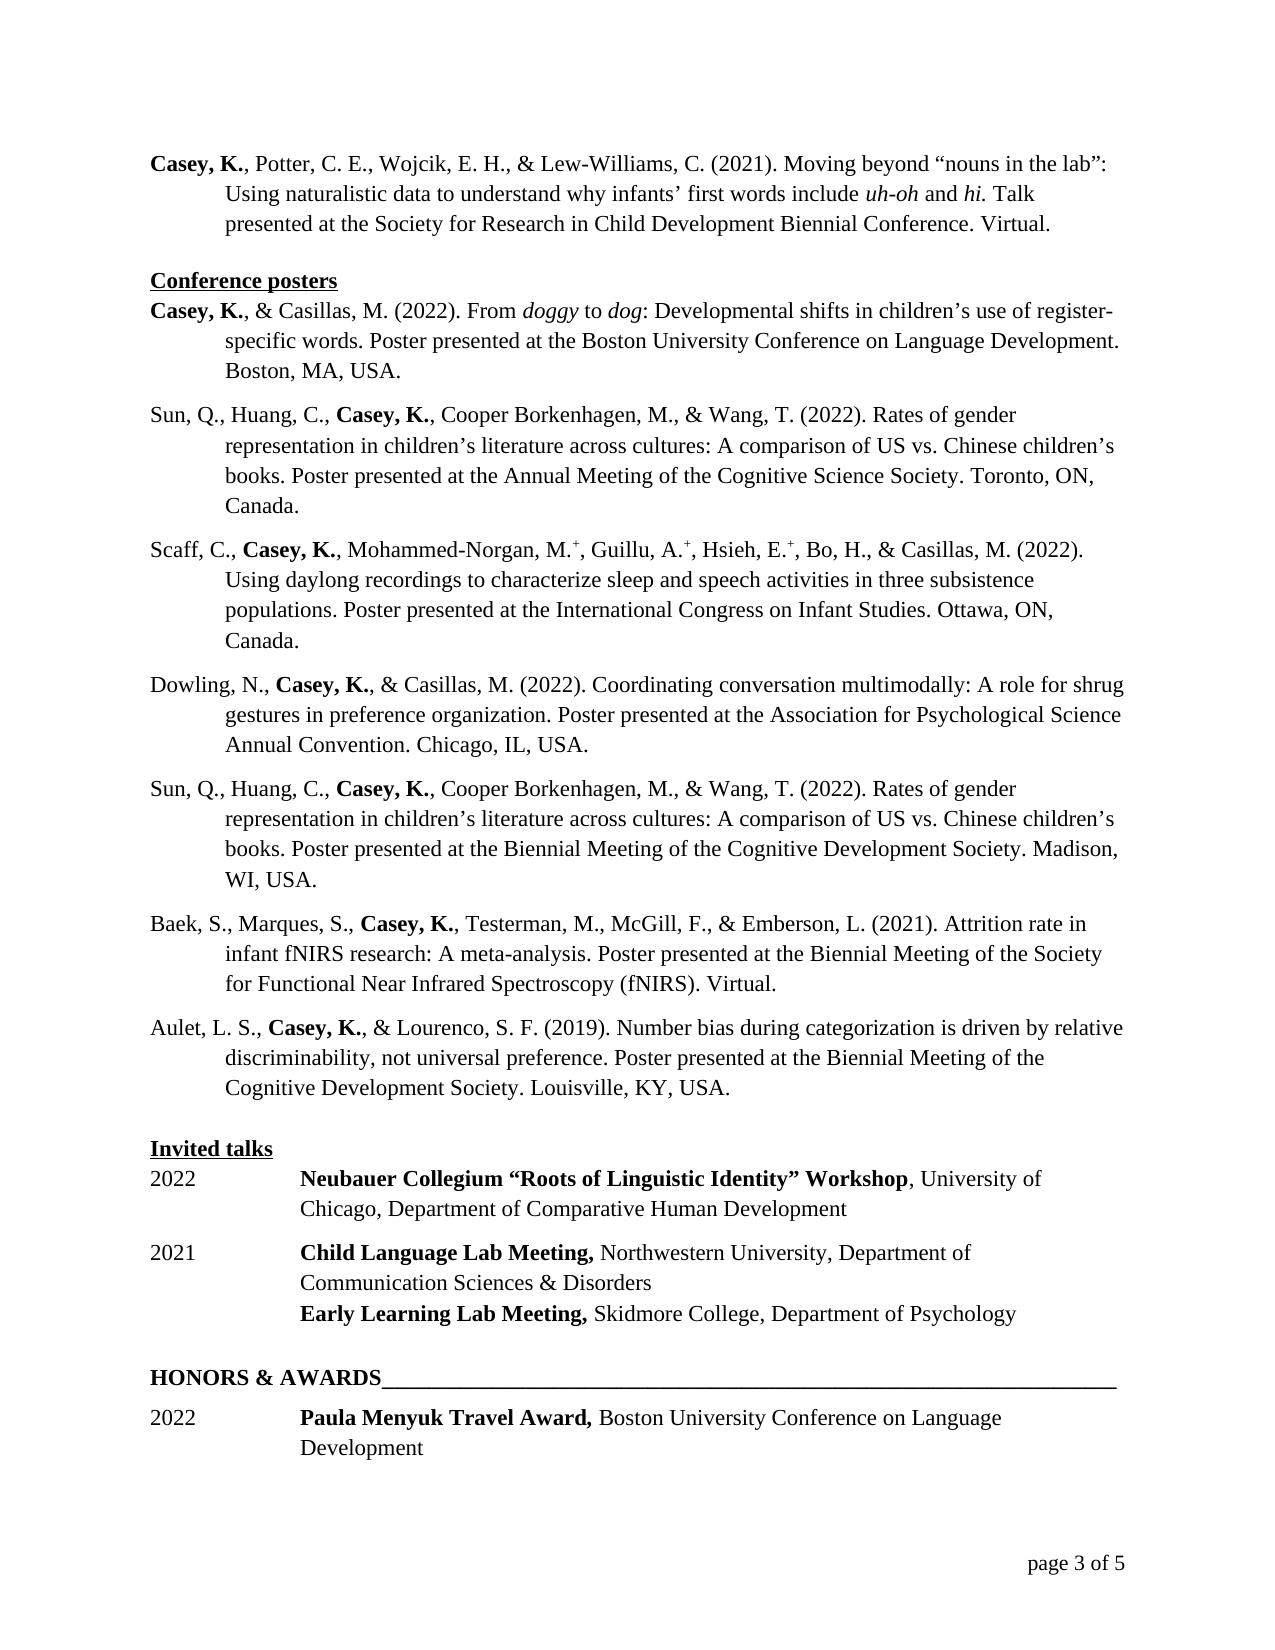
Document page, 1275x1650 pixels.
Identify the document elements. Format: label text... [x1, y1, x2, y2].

text Sun, Q., Huang, C., Casey, K., Cooper Borkenhagen, M., & Wang, T. (2022). Rates of gender representation in children’s literature across cultures: A comparison of US vs. Chinese children’s books. Poster presented at the Annual Meeting of the Cognitive Science Society. Toronto, ON, Canada. [150, 402, 1125, 518]
text Invited talks [150, 1135, 1125, 1161]
text Casey, K., & Casillas, M. (2022). From doggy to dog: Developmental shifts in children’s use of register-specific words. Poster presented at the Boston University Conference on Language Development. Boston, MA, USA. [150, 297, 1125, 384]
text Early Learning Lab Meeting, Skidmore College, Department of Psychology [150, 1300, 1125, 1326]
text Scaff, C., Casey, K., Mohammed-Norgan, M.+, Guillu, A.+, Hsieh, E.+, Bo, H., & Casillas, M. (2022). Using daylong recordings to characterize sleep and speech activities in three subsistence populations. Poster presented at the International Congress on Infant Studies. Ottawa, ON, Canada. [150, 536, 1125, 653]
text Sun, Q., Huang, C., Casey, K., Cooper Borkenhagen, M., & Wang, T. (2022). Rates of gender representation in children’s literature across cultures: A comparison of US vs. Chinese children’s books. Poster presented at the Biennial Meeting of the Cognitive Development Society. Madison, WI, USA. [150, 775, 1125, 892]
text Conference posters [150, 267, 1125, 293]
text Baek, S., Marques, S., Casey, K., Testerman, M., McGill, F., & Emberson, L. (2021). Attrition rate in infant fNIRS research: A meta-analysis. Poster presented at the Biennial Meeting of the Society for Functional Near Infrared Spectroscopy (fNIRS). Virtual. [150, 910, 1125, 996]
text 2021 Child Language Lab Meeting, Northwestern University, Department of Communication Sciences & Disorders [150, 1239, 1125, 1296]
text Casey, K., Potter, C. E., Wojcik, E. H., & Lew-Williams, C. (2021). Moving beyond “nouns in the lab”: Using naturalistic data to understand why infants’ first words include uh-oh and hi. Talk presented at the Society for Research in Child Development Biennial Conference. Virtual. [150, 150, 1125, 237]
text HONORS & AWARDS_______________________________________________ [150, 1356, 1125, 1392]
text Dowling, N., Casey, K., & Casillas, M. (2022). Coordinating conversation multimodally: A role for shrug gestures in preference organization. Poster presented at the Association for Psychological Science Annual Convention. Chicago, IL, USA. [150, 671, 1125, 757]
text 2022 Paula Menyuk Travel Award, Boston University Conference on Language [150, 1404, 1125, 1431]
text Development [225, 1434, 1125, 1461]
text 2022 Neubauer Collegium “Roots of Linguistic Identity” Workshop, University of Chicago, Department of Comparative Human Development [150, 1165, 1125, 1222]
text Aulet, L. S., Casey, K., & Lourenco, S. F. (2019). Number bias during categorization is driven by relative discriminability, not universal preference. Poster presented at the Biennial Meeting of the Cognitive Development Society. Louisville, KY, USA. [150, 1014, 1125, 1101]
